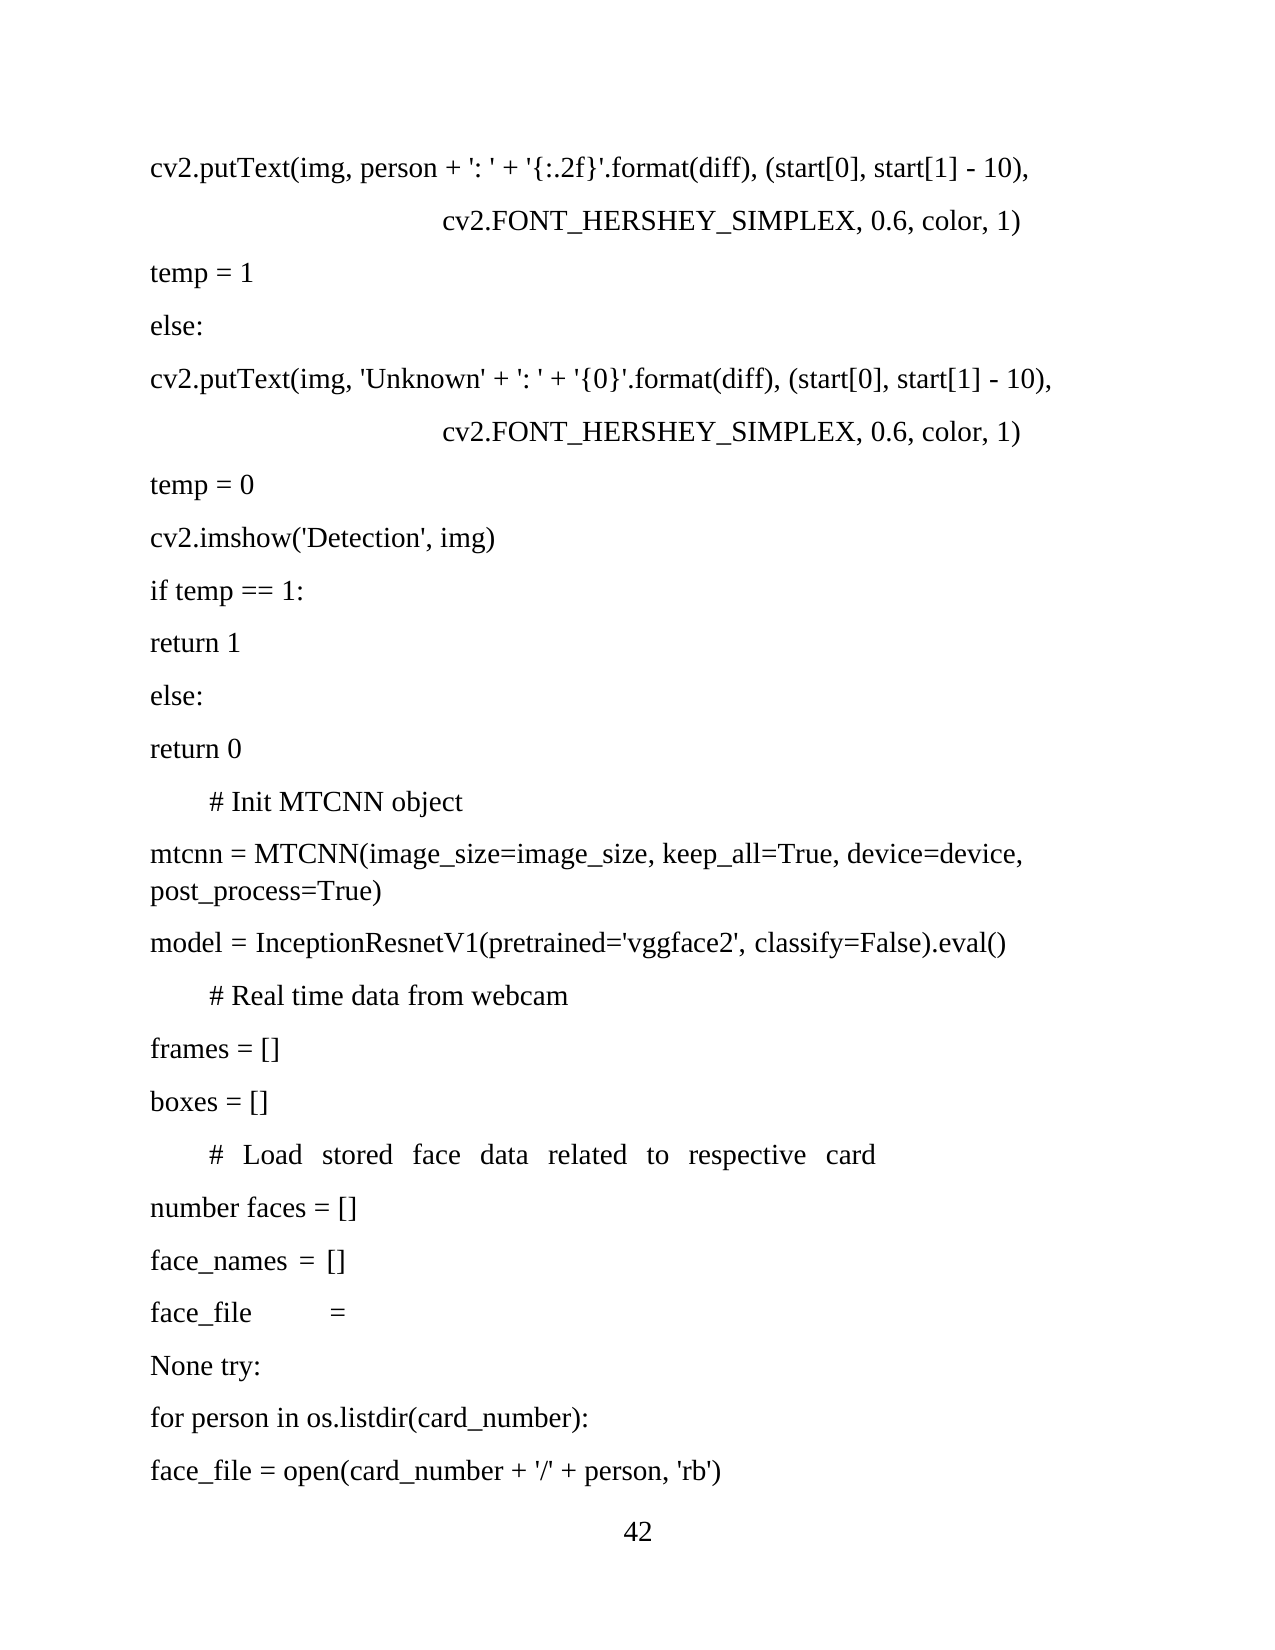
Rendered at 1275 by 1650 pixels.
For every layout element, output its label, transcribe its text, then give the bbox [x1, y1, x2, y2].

text face_file = open(card_number + '/' + person, 'rb') [150, 1453, 1233, 1487]
text cv2.FONT_HERSHEY_SIMPLEX, 0.6, color, 1) [442, 414, 1233, 448]
text return 1 else: [150, 626, 243, 712]
text # Init MTCNN object [209, 784, 1233, 817]
text cv2.FONT_HERSHEY_SIMPLEX, 0.6, color, 1) [442, 203, 1233, 236]
text cv2.putText(img, person + ': ' + '{:.2f}'.format(diff), (start[0], start[1] - 10), [150, 150, 1233, 183]
text temp = 0 cv2.imshow('Detection', img) if temp == 1: [150, 467, 496, 606]
text mtcnn = MTCNN(image_size=image_size, keep_all=True, device=device, post_process=True) [150, 836, 1023, 906]
text frames = [] boxes = [] [150, 1031, 280, 1118]
text for person in os.listdir(card_number): [150, 1400, 1233, 1434]
text return 0 [150, 731, 1233, 765]
text face_names = [] face_file = None try: [150, 1243, 346, 1381]
text temp = 1 else: [150, 255, 256, 342]
text model = InceptionResnetV1(pretrained='vggface2', classify=False).eval() # Real time data from webcam [150, 925, 1006, 1012]
text # Load stored face data related to respective card number faces = [] [150, 1137, 876, 1224]
text cv2.putText(img, 'Unknown' + ': ' + '{0}'.format(diff), (start[0], start[1] - 10), [150, 361, 1233, 395]
